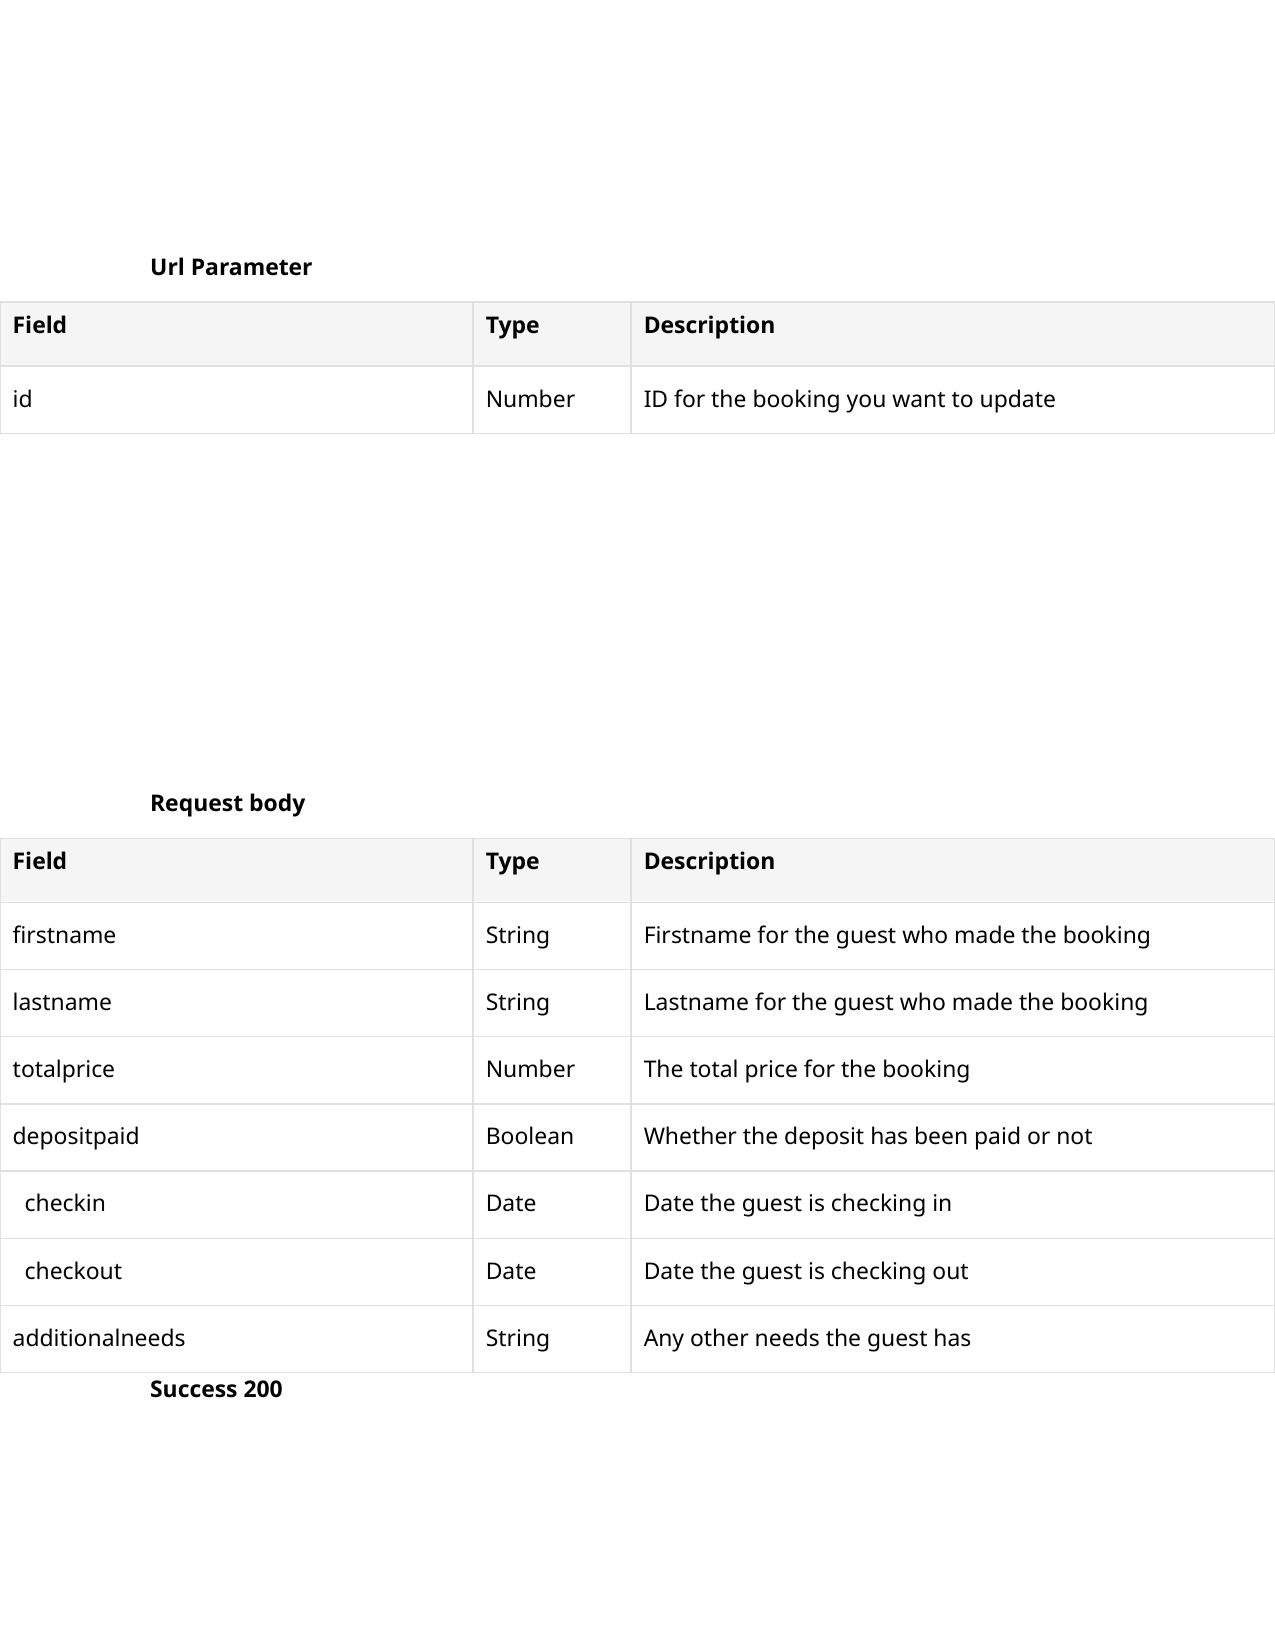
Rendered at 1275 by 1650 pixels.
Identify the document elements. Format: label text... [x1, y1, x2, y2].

table_cell Boolean [474, 1105, 630, 1170]
table_cell checkout [1, 1239, 472, 1304]
table_cell Any other needs the guest has [632, 1306, 1274, 1372]
table_cell depositpaid [1, 1105, 472, 1170]
table_cell firstname [1, 903, 472, 969]
table_cell ID for the booking you want to update [632, 367, 1274, 432]
table_cell Firstname for the guest who made the booking [632, 903, 1274, 969]
table_cell Date the guest is checking out [632, 1239, 1274, 1304]
table_cell Date [474, 1239, 630, 1304]
table_cell totalprice [1, 1037, 472, 1103]
table_cell Number [474, 1037, 630, 1103]
table_header Field [1, 839, 472, 901]
text Url Parameter [150, 251, 1125, 282]
table_header Type [474, 303, 630, 365]
table_cell The total price for the booking [632, 1037, 1274, 1103]
table_cell Lastname for the guest who made the booking [632, 970, 1274, 1036]
table_cell String [474, 903, 630, 969]
table_cell id [1, 367, 472, 432]
table_cell String [474, 970, 630, 1036]
table_header Field [1, 303, 472, 365]
text Success 200 [150, 1373, 1125, 1404]
table_cell checkin [1, 1172, 472, 1237]
table_cell lastname [1, 970, 472, 1036]
text Request body [150, 787, 1125, 818]
table_header Description [632, 303, 1274, 365]
table_cell Whether the deposit has been paid or not [632, 1105, 1274, 1170]
table_cell Date the guest is checking in [632, 1172, 1274, 1237]
table_cell Date [474, 1172, 630, 1237]
table_cell String [474, 1306, 630, 1372]
table_cell Number [474, 367, 630, 432]
table_header Description [632, 839, 1274, 901]
table_cell additionalneeds [1, 1306, 472, 1372]
table_header Type [474, 839, 630, 901]
